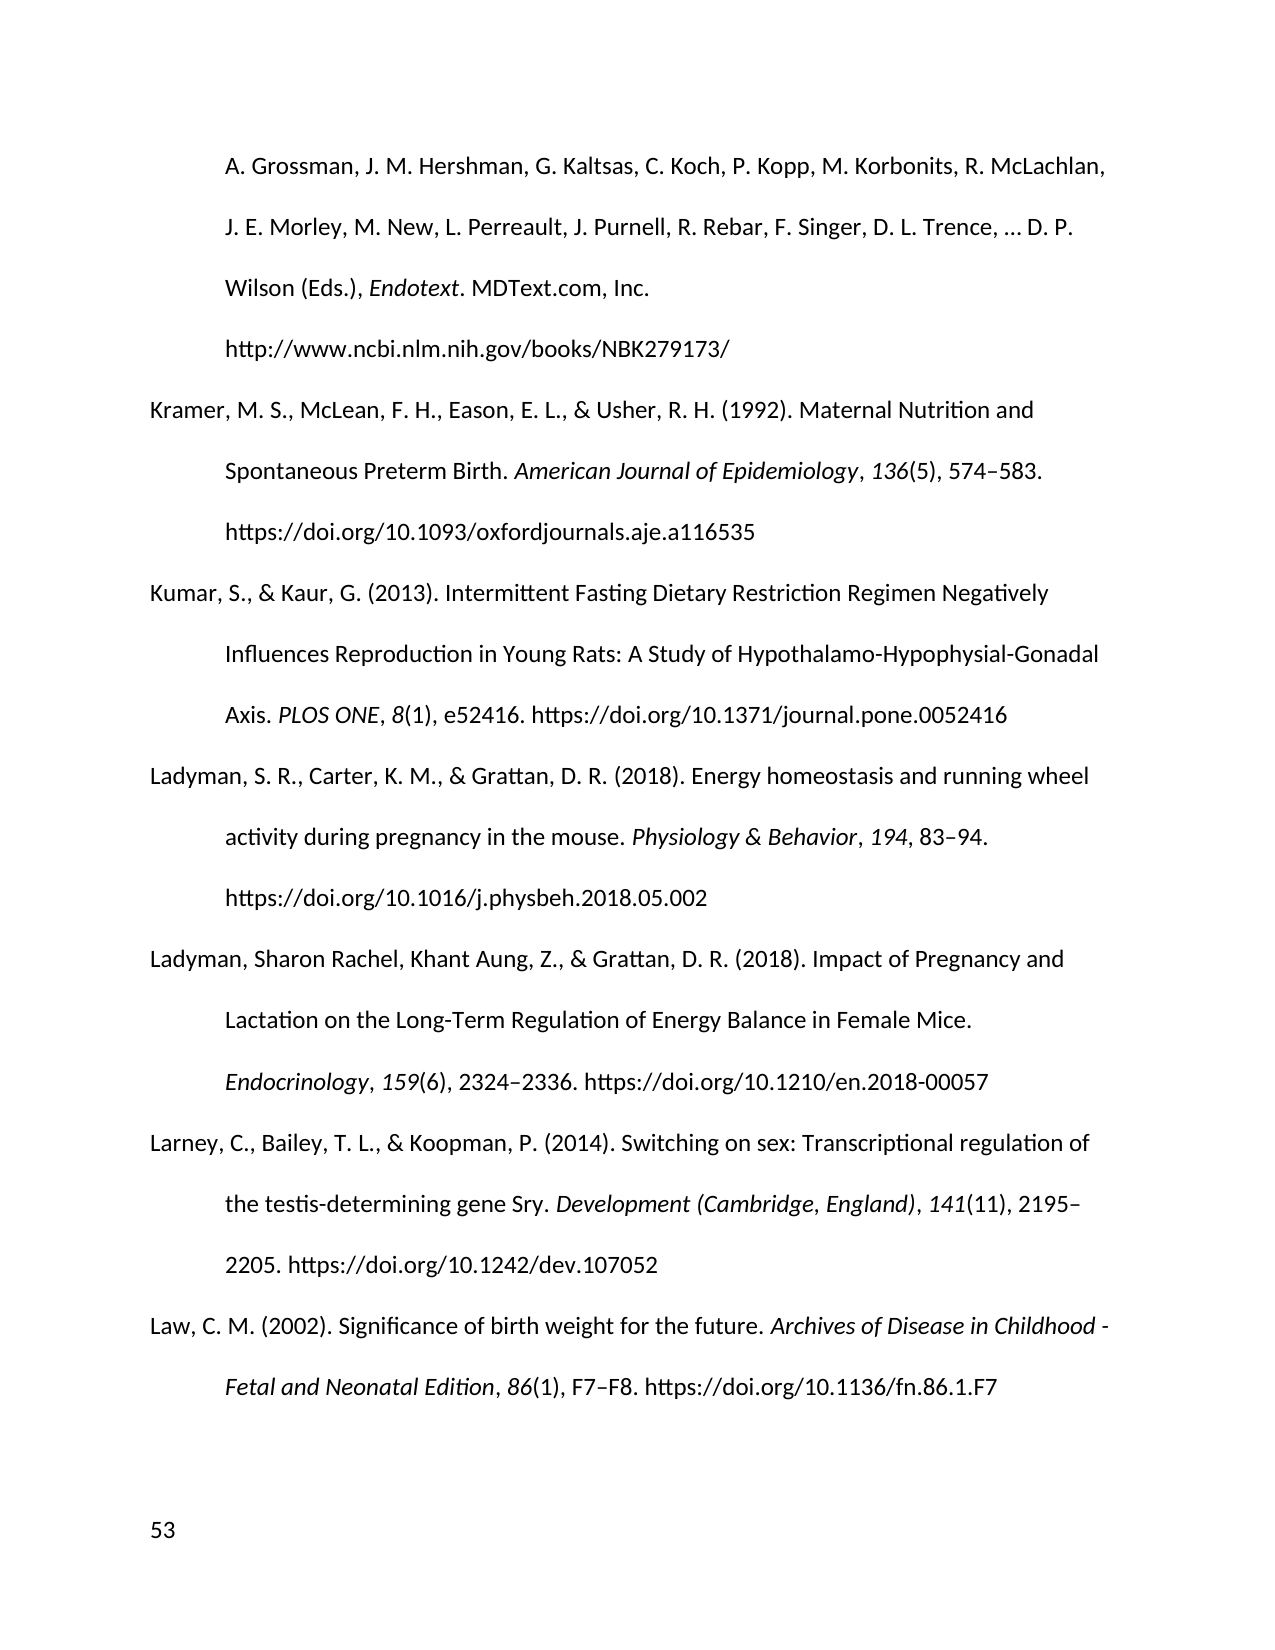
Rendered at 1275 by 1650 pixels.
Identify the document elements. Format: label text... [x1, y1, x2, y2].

text Kramer, M. S., McLean, F. H., Eason, E. L., & Usher, R. H. (1992). Maternal Nutrition and Spontaneous Preterm Birth. American Journal of Epidemiology, 136(5), 574–583. https://doi.org/10.1093/oxfordjournals.aje.a116535 [150, 394, 1125, 547]
text Law, C. M. (2002). Significance of birth weight for the future. Archives of Disease in Childhood - Fetal and Neonatal Edition, 86(1), F7–F8. https://doi.org/10.1136/fn.86.1.F7 [150, 1310, 1125, 1401]
text Kumar, S., & Kaur, G. (2013). Intermittent Fasting Dietary Restriction Regimen Negatively Influences Reproduction in Young Rats: A Study of Hypothalamo-Hypophysial-Gonadal Axis. PLOS ONE, 8(1), e52416. https://doi.org/10.1371/journal.pone.0052416 [150, 577, 1125, 730]
text Ladyman, S. R., Carter, K. M., & Grattan, D. R. (2018). Energy homeostasis and running wheel activity during pregnancy in the mouse. Physiology & Behavior, 194, 83–94. https://doi.org/10.1016/j.physbeh.2018.05.002 [150, 760, 1125, 913]
text Larney, C., Bailey, T. L., & Koopman, P. (2014). Switching on sex: Transcriptional regulation of the testis-determining gene Sry. Development (Cambridge, England), 141(11), 2195–2205. https://doi.org/10.1242/dev.107052 [150, 1127, 1125, 1279]
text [150, 150, 1125, 364]
text Ladyman, Sharon Rachel, Khant Aung, Z., & Grattan, D. R. (2018). Impact of Pregnancy and Lactation on the Long-Term Regulation of Energy Balance in Female Mice. Endocrinology, 159(6), 2324–2336. https://doi.org/10.1210/en.2018-00057 [150, 943, 1125, 1096]
